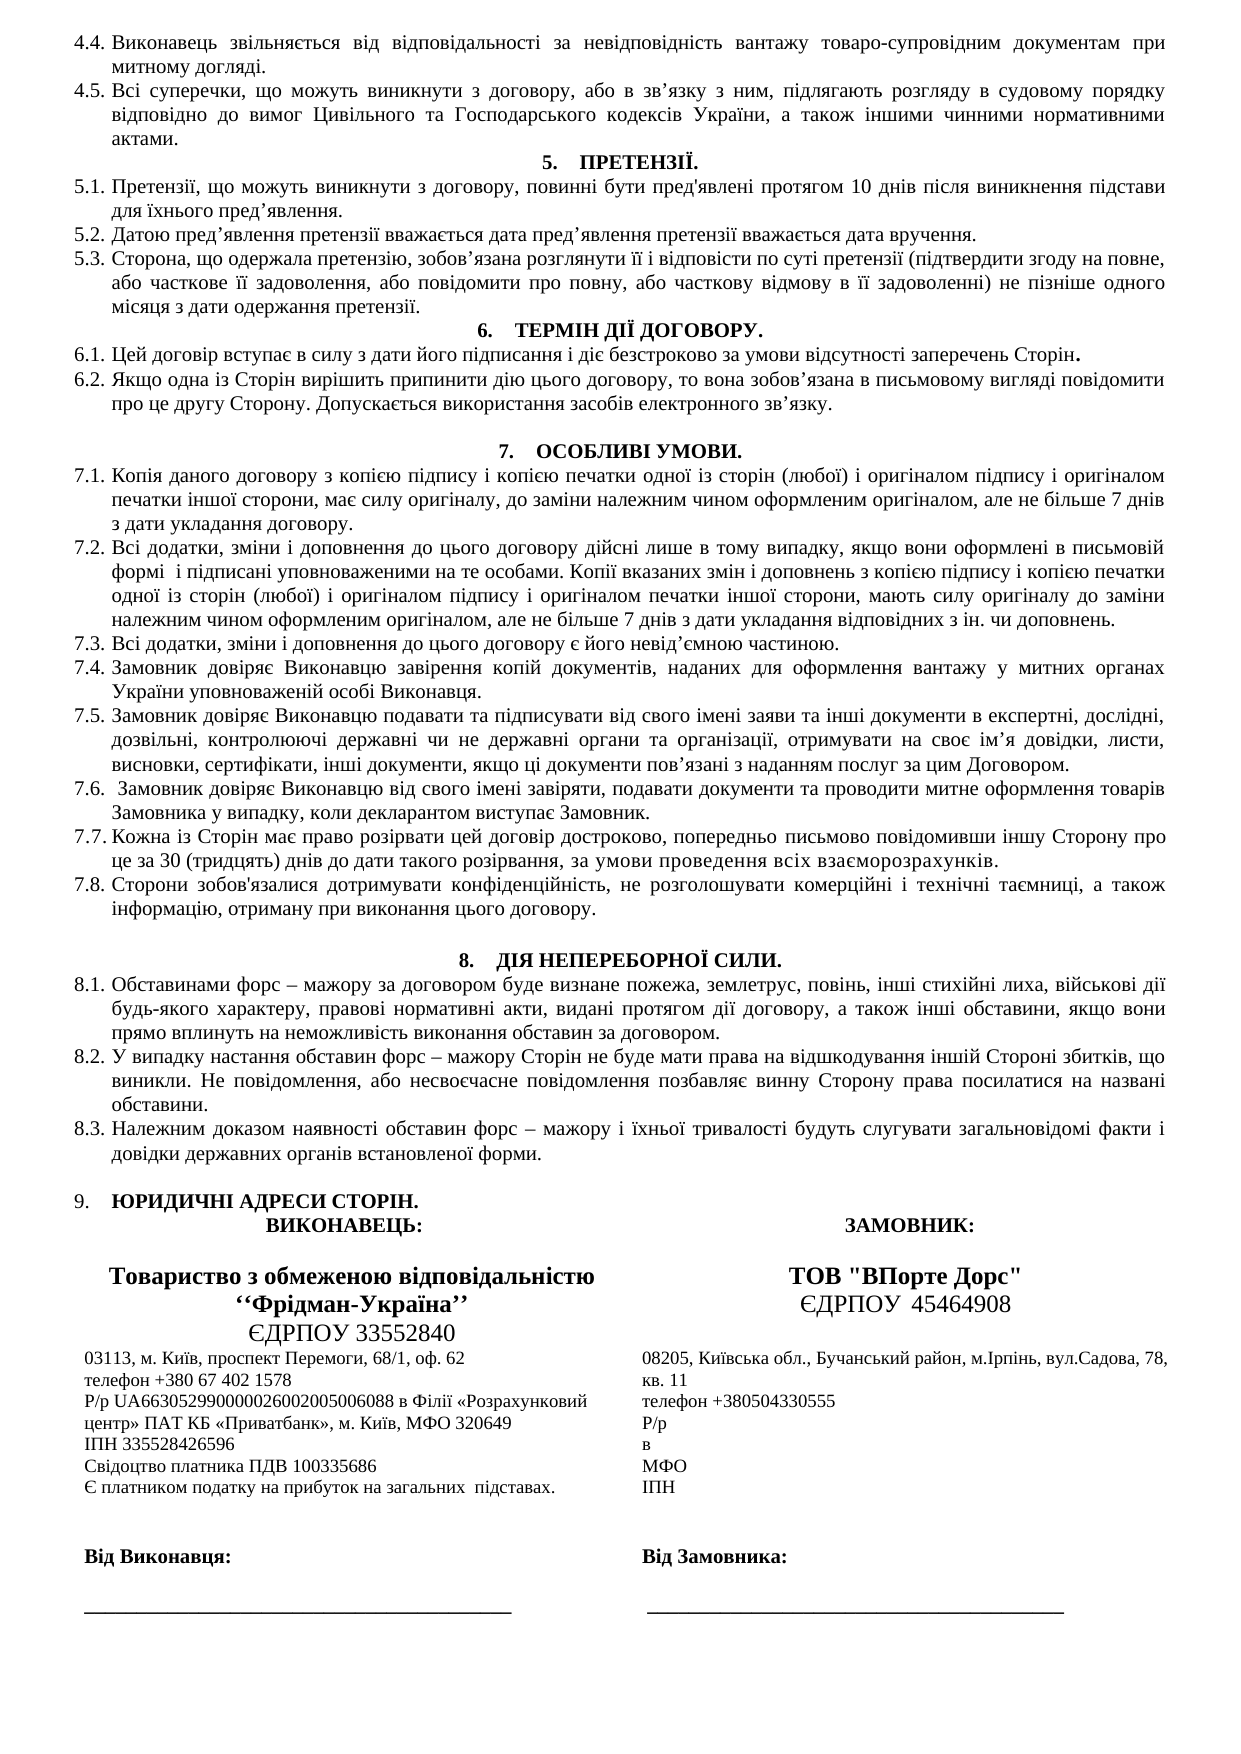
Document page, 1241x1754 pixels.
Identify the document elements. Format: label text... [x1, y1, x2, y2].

list Всі додатки, зміни і доповнення до цього договору дійсні лише в тому випадку, якщо вони оформлені в письмовій формі і підписані уповноваженими на те особами. Копії вказаних змін і доповнень з копією підпису і копією печатки одної із сторін (любої) і оригіналом підпису і оригіналом печатки іншої сторони, мають силу оригіналу до заміни належним чином оформленим оригіналом, але не більше 7 днів з дати укладання відповідних з ін. чи доповнень. [74, 535, 1167, 631]
table_cell Від Виконавця: _________________________________________ [73, 1520, 631, 1616]
list Копія даного договору з копією підпису і копією печатки одної із сторін (любої) і оригіналом підпису і оригіналом печатки іншої сторони, має силу оригіналу, до заміни належним чином оформленим оригіналом, але не більше 7 днів з дати укладання договору. [74, 463, 1167, 535]
list Якщо одна із Сторін вирішить припинити дію цього договору, то вона зобов’язана в письмовому вигляді повідомити про це другу Сторону. Допускається використання засобів електронного зв’язку. [74, 366, 1167, 414]
list Всі додатки, зміни і доповнення до цього договору є його невід’ємною частиною. [74, 631, 1167, 655]
list Замовник довіряє Виконавцю завірення копій документів, наданих для оформлення вантажу у митних органах України уповноваженій особі Виконавця. [74, 655, 1167, 703]
list Всі суперечки, що можуть виникнути з договору, або в зв’язку з ним, підлягають розгляду в судовому порядку відповідно до вимог Цивільного та Господарського кодексів України, а також іншими чинними нормативними актами. [74, 78, 1167, 150]
list Цей договір вступає в силу з дати його підписання і діє безстроково за умови відсутності заперечень Сторін. [74, 342, 1167, 366]
list У випадку настання обставин форс – мажору Сторін не буде мати права на відшкодування іншій Стороні збитків, що виникли. Не повідомлення, або несвоєчасне повідомлення позбавляє винну Сторону права посилатися на названі обставини. [74, 1044, 1167, 1116]
table_cell 03113, м. Київ, проспект Перемоги, 68/1, оф. 62 телефон +380 67 402 1578 Р/р UA663052990000026002005006088 в Філії «Розрахунковий центр» ПАТ КБ «Приватбанк», м. Київ, МФО 320649 ІПН 335528426596 Свідоцтво платника ПДВ 100335686 Є платником податку на прибуток на загальних підставах. [73, 1347, 631, 1519]
list Обставинами форс – мажору за договором буде визнане пожежа, землетрус, повінь, інші стихійні лиха, військові дії будь-якого характеру, правові нормативні акти, видані протягом дії договору, а також інші обставини, якщо вони прямо вплинуть на неможливість виконання обставин за договором. [74, 972, 1167, 1044]
table_header Товариство з обмеженою відповідальністю ‘‘Фрідман-Україна’’ ЄДРПОУ 33552840 [73, 1261, 631, 1347]
list ОСОБЛИВІ УМОВИ. [74, 439, 1167, 463]
list ТЕРМІН ДІЇ ДОГОВОРУ. [74, 318, 1167, 342]
table_cell 08205, Київська обл., Бучанський район, м.Ірпінь, вул.Садова, 78, кв. 11 телефон +380504330555 Р/р в МФО IПН [631, 1347, 1180, 1519]
text ВИКОНАВЕЦЬ: ЗАМОВНИК: [74, 1213, 1167, 1237]
list Замовник довіряє Виконавцю від свого імені завіряти, подавати документи та проводити митне оформлення товарів Замовника у випадку, коли декларантом виступає Замовник. [74, 776, 1167, 824]
table_header ТОВ "ВПорте Дорс" ЄДРПОУ 45464908 [631, 1261, 1180, 1347]
list Претензії, що можуть виникнути з договору, повинні бути пред'явлені протягом 10 днів після виникнення підстави для їхнього пред’явлення. [74, 174, 1167, 222]
list Кожна із Сторін має право розірвати цей договір достроково, попередньо письмово повідомивши іншу Сторону про це за 30 (тридцять) днів до дати такого розірвання, за умови проведення всіх взаєморозрахунків. [74, 824, 1167, 872]
list ДІЯ НЕПЕРЕБОРНОЇ СИЛИ. [74, 948, 1167, 972]
list Датою пред’явлення претензії вважається дата пред’явлення претензії вважається дата вручення. [74, 222, 1167, 246]
list Сторони зобов'язалися дотримувати конфіденційність, не розголошувати комерційні і технічні таємниці, а також інформацію, отриману при виконання цього договору. [74, 872, 1167, 920]
list ЮРИДИЧНІ АДРЕСИ СТОРІН. [74, 1188, 1167, 1213]
list ПРЕТЕНЗІЇ. [74, 150, 1167, 174]
table_cell Від Замовника: ________________________________________ [631, 1520, 1180, 1616]
list Замовник довіряє Виконавцю подавати та підписувати від свого імені заяви та інші документи в експертні, дослідні, дозвільні, контролюючі державні чи не державні органи та організації, отримувати на своє ім’я довідки, листи, висновки, сертифікати, інші документи, якщо ці документи пов’язані з наданням послуг за цим Договором. [74, 703, 1167, 776]
list Належним доказом наявності обставин форс – мажору і їхньої тривалості будуть слугувати загальновідомі факти і довідки державних органів встановленої форми. [74, 1116, 1167, 1164]
list Сторона, що одержала претензію, зобов’язана розглянути її і відповісти по суті претензії (підтвердити згоду на повне, або часткове її задоволення, або повідомити про повну, або часткову відмову в її задоволенні) не пізніше одного місяця з дати одержання претензії. [74, 246, 1167, 318]
list Виконавець звільняється від відповідальності за невідповідність вантажу товаро-супровідним документам при митному догляді. [74, 29, 1167, 78]
